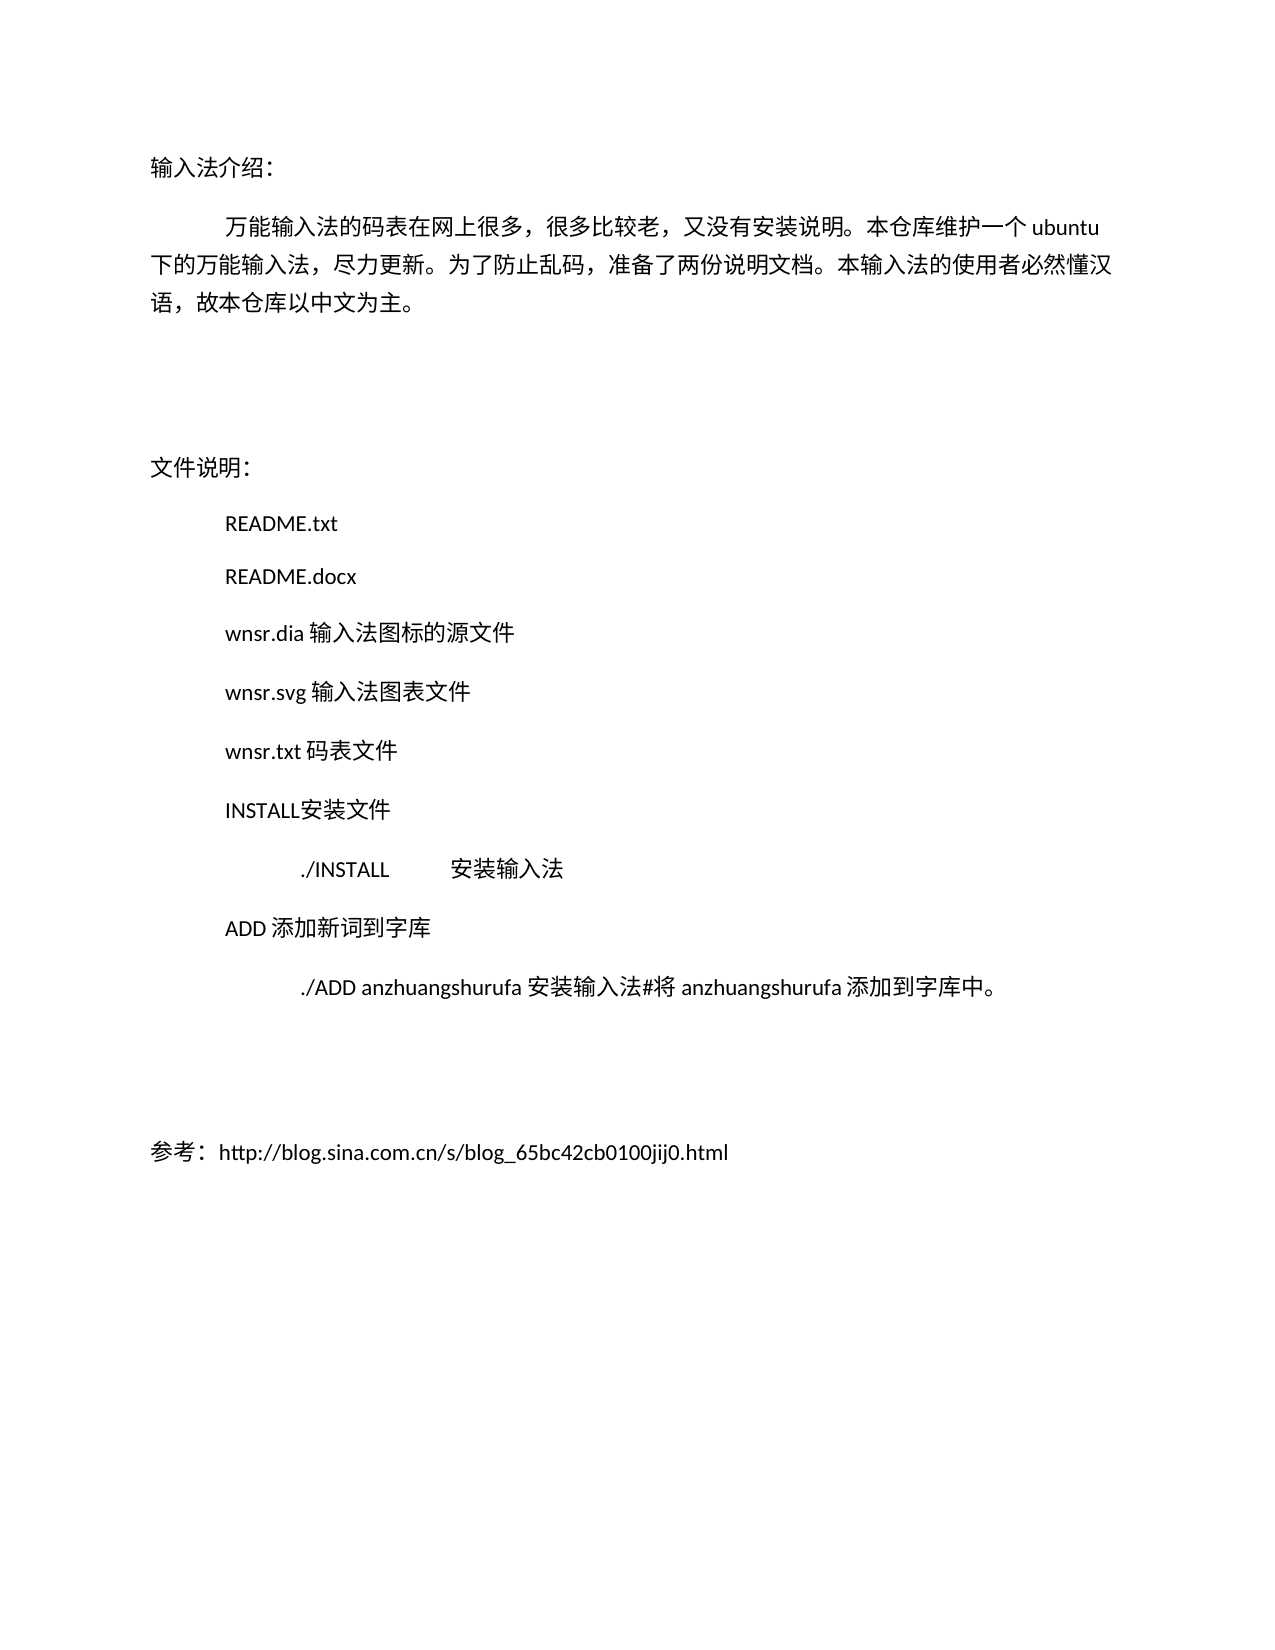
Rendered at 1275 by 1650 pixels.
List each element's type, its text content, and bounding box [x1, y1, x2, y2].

text README.txt [150, 509, 1125, 537]
text INSTALL 安装文件 [150, 792, 1125, 825]
text 万能输入法的码表在网上很多，很多比较老，又没有安装说明。本仓库维护一个ubuntu下的万能输入法，尽力更新。为了防止乱码，准备了两份说明文档。本输入法的使用者必然懂汉语，故本仓库以中文为主。 [150, 209, 1125, 318]
text wnsr.txt码表文件 [150, 733, 1125, 766]
text wnsr.dia输入法图标的源文件 [150, 615, 1125, 648]
text README.docx [150, 562, 1125, 590]
text ./ADD anzhuangshurufa 安装输入法#将anzhuangshurufa添加到字库中。 [150, 969, 1125, 1002]
text ADD添加新词到字库 [150, 910, 1125, 943]
text ./INSTALL 安装输入法 [150, 851, 1125, 884]
text 输入法介绍： [150, 150, 1125, 183]
text 文件说明： [150, 450, 1125, 483]
text wnsr.svg输入法图表文件 [150, 674, 1125, 707]
text 参考：http://blog.sina.com.cn/s/blog_65bc42cb0100jij0.html [150, 1134, 1125, 1167]
